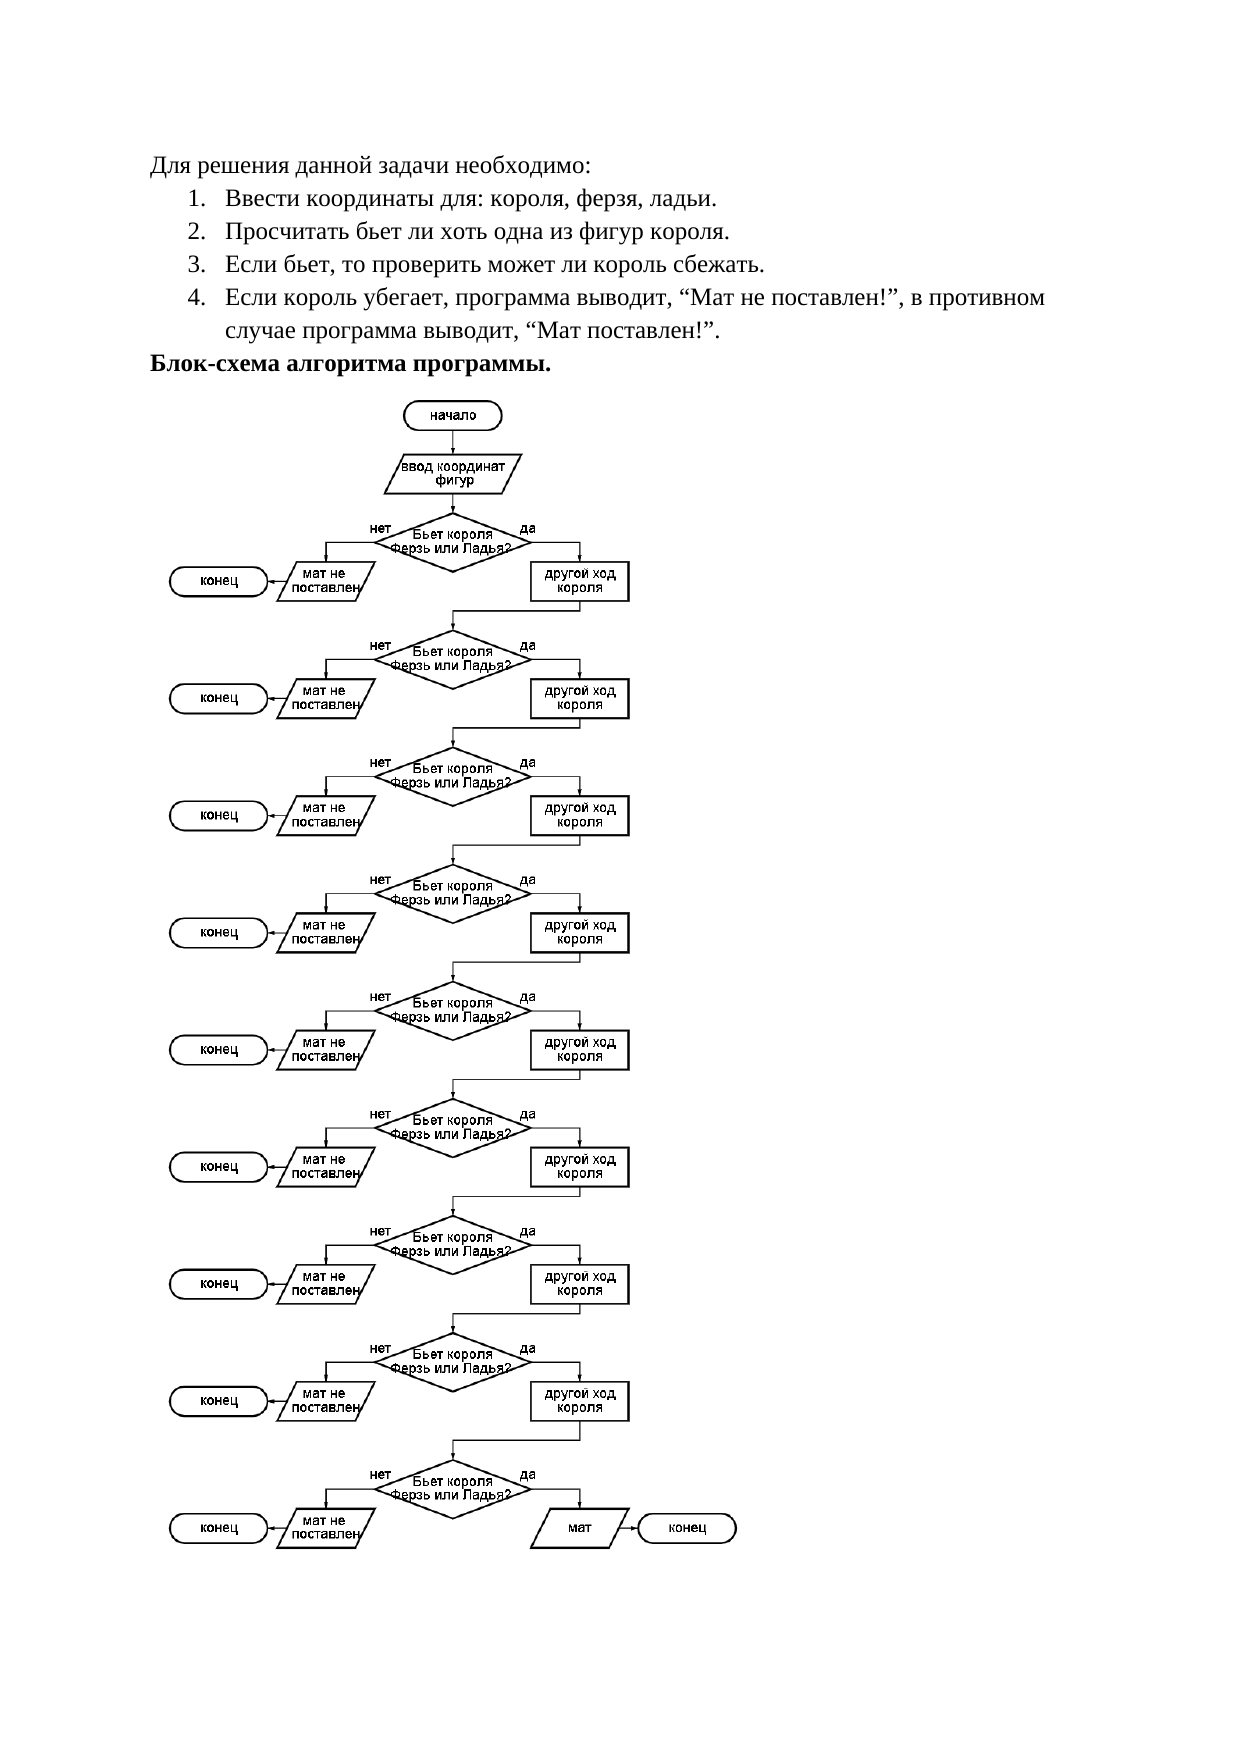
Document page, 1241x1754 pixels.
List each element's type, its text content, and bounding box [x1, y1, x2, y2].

list Просчитать бьет ли хоть одна из фигур короля. [187, 216, 1090, 245]
text Для решения данной задачи необходимо: [150, 150, 1090, 179]
list Если король убегает, программа выводит, “Мат не поставлен!”, в противном случае программа выводит, “Мат поставлен!”. [187, 282, 1090, 344]
list Если бьет, то проверить может ли король сбежать. [187, 249, 1090, 278]
list Ввести координаты для: короля, ферзя, ладьи. [187, 183, 1090, 212]
picture [150, 381, 755, 1567]
text Блок-схема алгоритма программы. [150, 348, 1090, 377]
